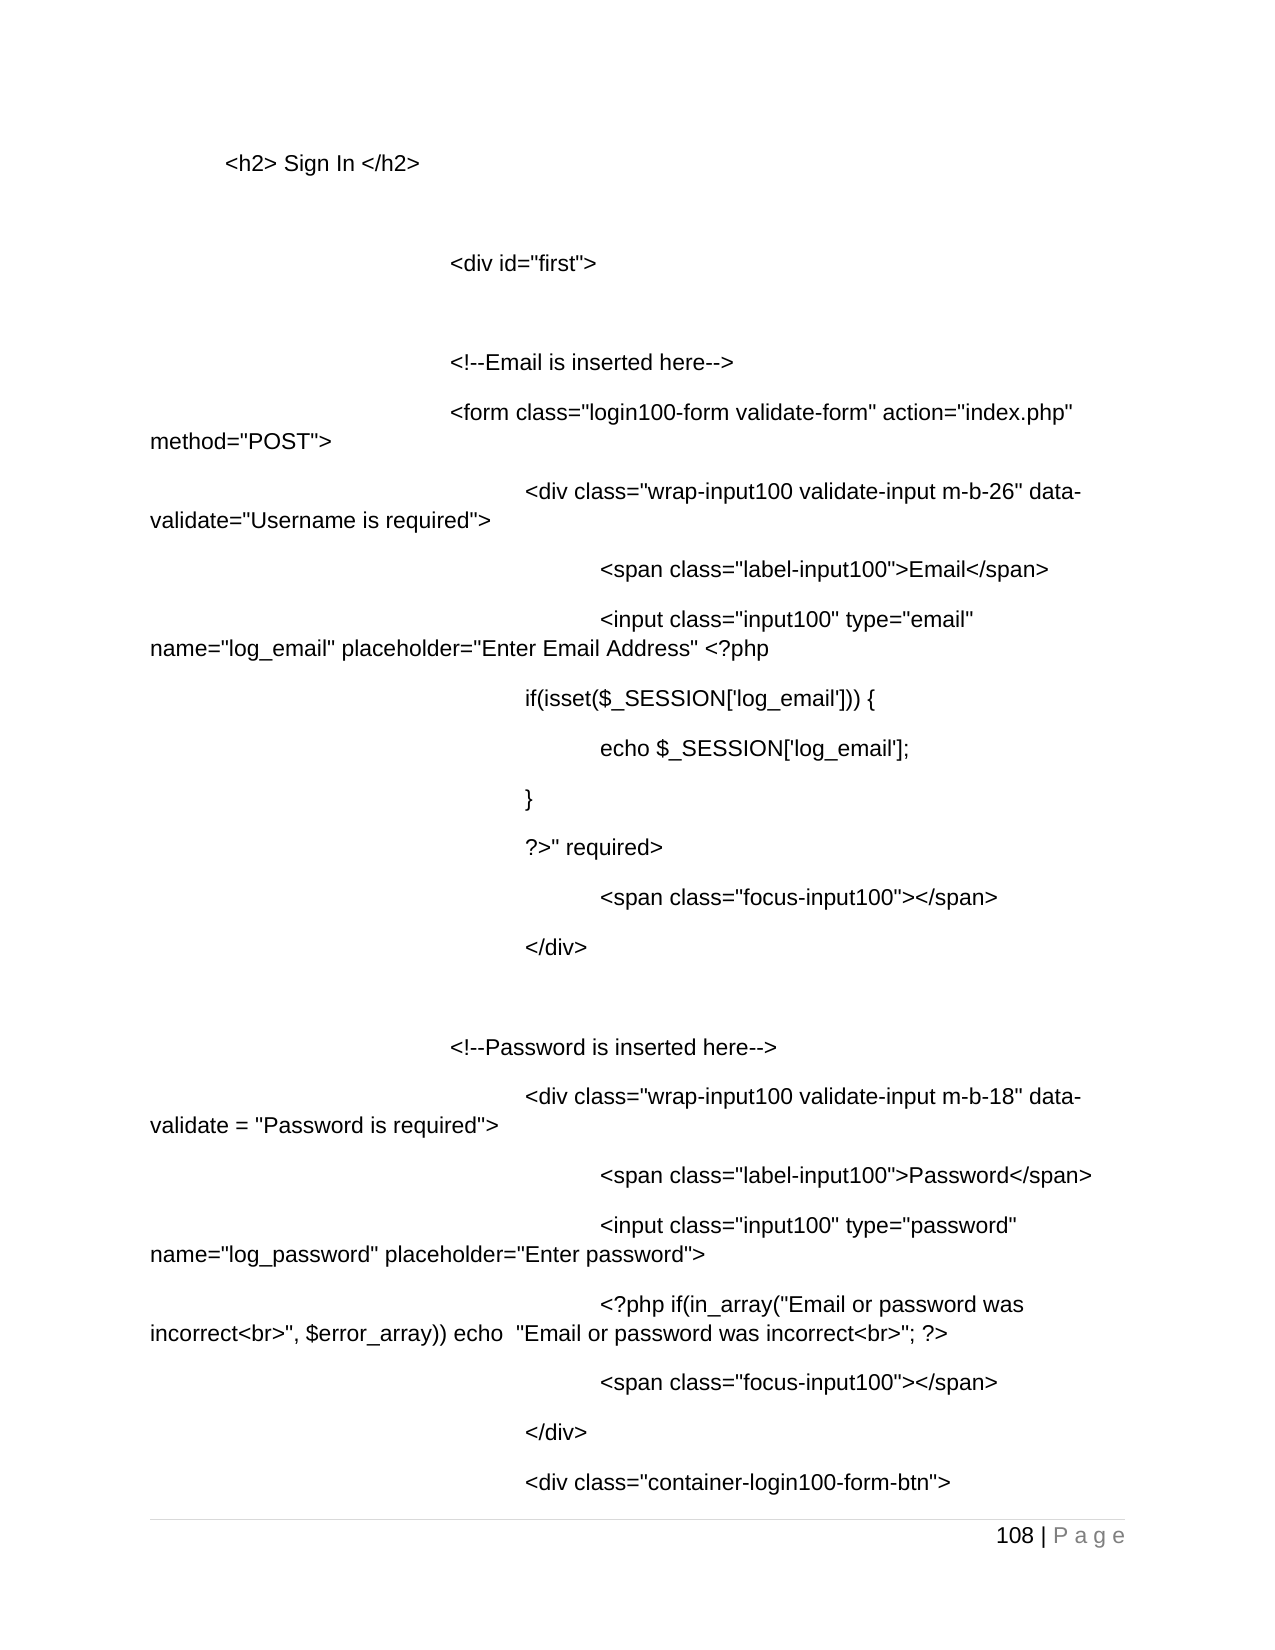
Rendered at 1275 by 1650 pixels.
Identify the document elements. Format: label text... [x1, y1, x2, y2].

text <?php if(in_array("Email or password was incorrect<br>", $error_array)) echo "Email or password was incorrect<br>"; ?> [150, 1291, 1125, 1346]
text <span class="focus-input100"></span> [150, 884, 1125, 911]
text <span class="label-input100">Password</span> [150, 1162, 1125, 1188]
text <input class="input100" type="email" name="log_email" placeholder="Enter Email Address" <?php [150, 606, 1125, 662]
text if(isset($_SESSION['log_email'])) { [150, 685, 1125, 711]
text </div> [150, 1419, 1125, 1446]
text </div> [150, 934, 1125, 960]
text <span class="focus-input100"></span> [150, 1369, 1125, 1396]
text <div class="container-login100-form-btn"> [150, 1469, 1125, 1495]
text <div class="wrap-input100 validate-input m-b-18" data-validate = "Password is required"> [150, 1083, 1125, 1139]
text <div class="wrap-input100 validate-input m-b-26" data-validate="Username is required"> [150, 478, 1125, 533]
text <input class="input100" type="password" name="log_password" placeholder="Enter password"> [150, 1212, 1125, 1267]
text <!--Email is inserted here--> [150, 349, 1125, 376]
text <form class="login100-form validate-form" action="index.php" method="POST"> [150, 399, 1125, 454]
text } [150, 784, 1125, 811]
text <span class="label-input100">Email</span> [150, 556, 1125, 583]
text echo $_SESSION['log_email']; [150, 735, 1125, 761]
text <h2> Sign In </h2> [150, 150, 1125, 176]
text ?>" required> [150, 834, 1125, 861]
text <!--Password is inserted here--> [150, 1033, 1125, 1060]
text <div id="first"> [150, 249, 1125, 276]
